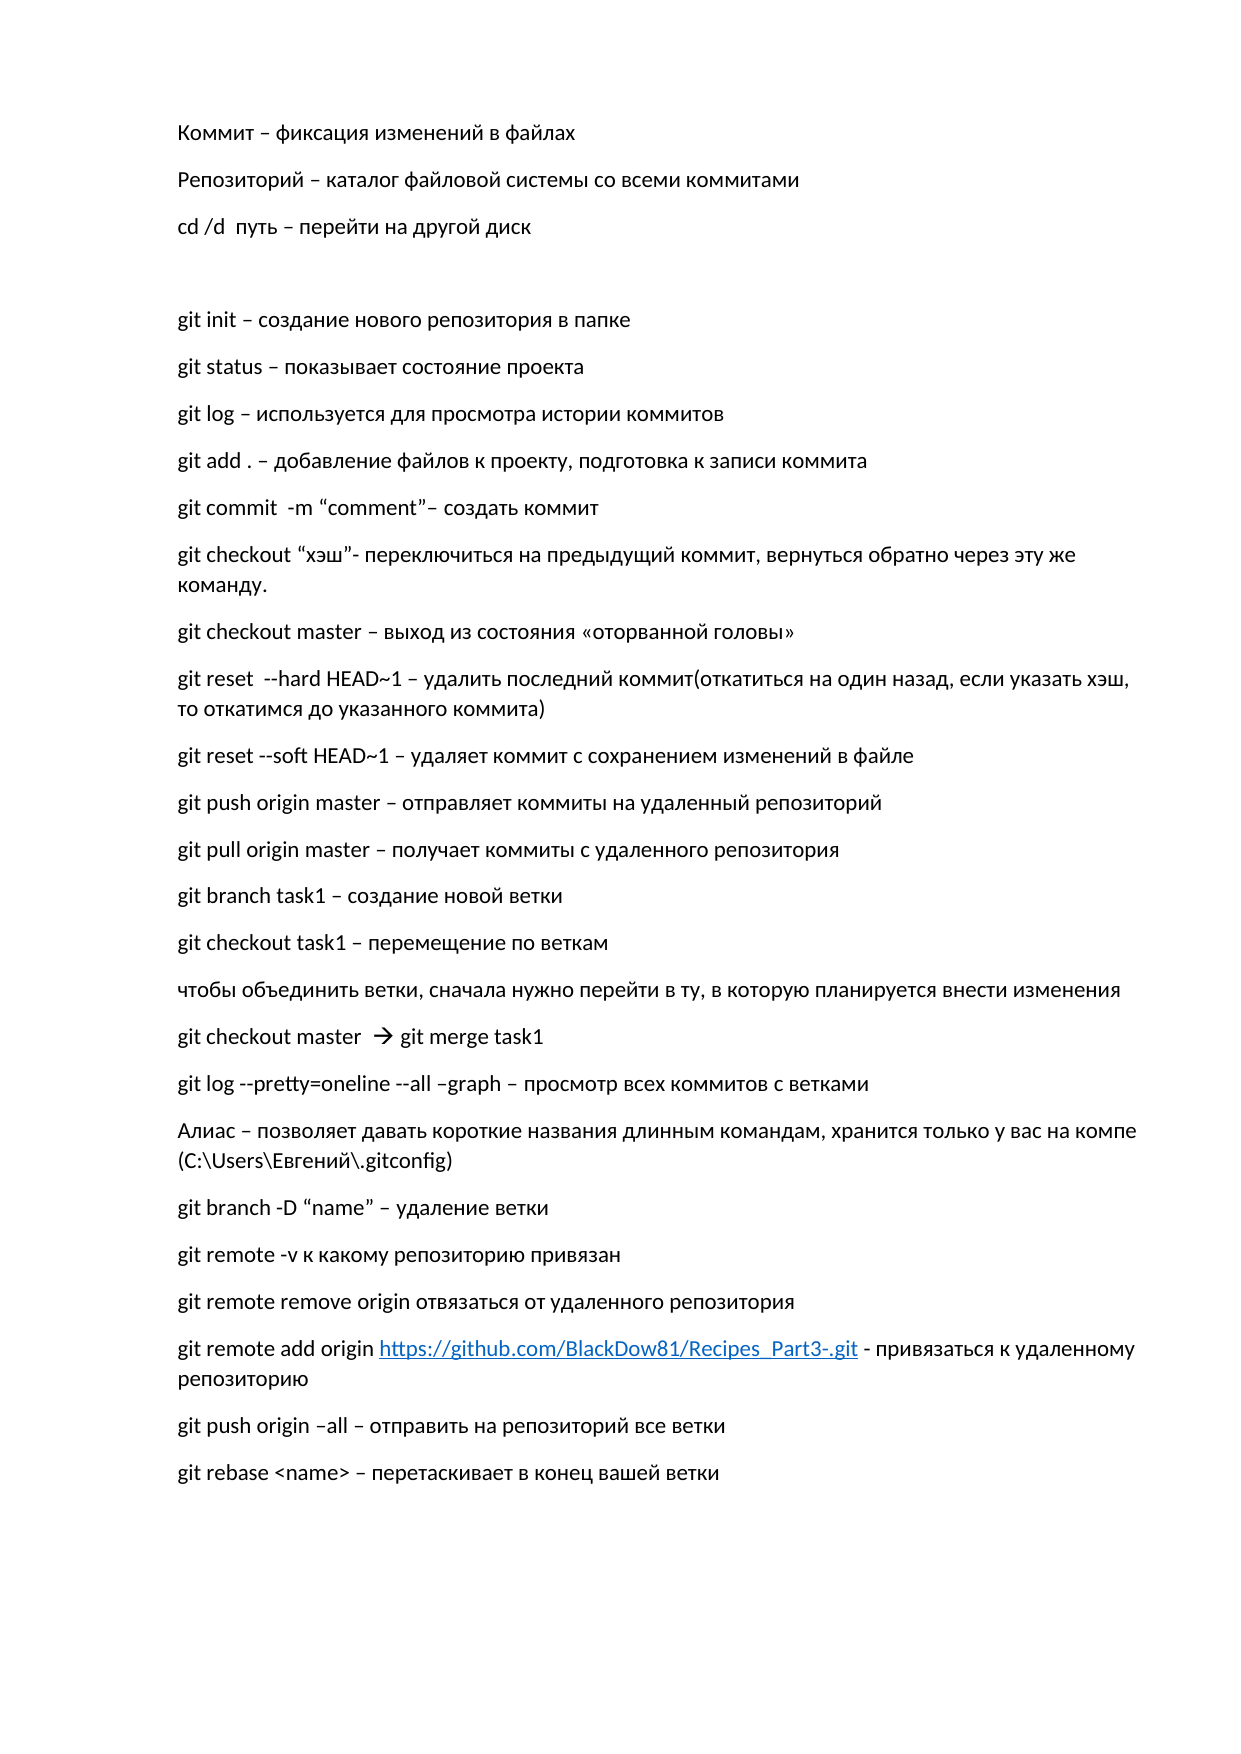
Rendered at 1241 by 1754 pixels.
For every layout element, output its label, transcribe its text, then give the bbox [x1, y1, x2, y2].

text git commit -m “comment”– создать коммит [177, 493, 1152, 521]
text git status – показывает состояние проекта [177, 352, 1152, 381]
text git branch task1 – создание новой ветки [177, 882, 1152, 910]
text git remote remove origin отвязаться от удаленного репозитория [177, 1287, 1152, 1315]
text git checkout “хэш”- переключиться на предыдущий коммит, вернуться обратно через эту же команду. [177, 540, 1152, 598]
text git log --pretty=oneline --all –graph – просмотр всех коммитов с ветками [177, 1069, 1152, 1097]
text git checkout master – выход из состояния «оторванной головы» [177, 617, 1152, 645]
text cd /d путь – перейти на другой диск [177, 212, 1152, 240]
text git add . – добавление файлов к проекту, подготовка к записи коммита [177, 446, 1152, 474]
text git remote add origin https://github.com/BlackDow81/Recipes_Part3-.git - привязаться к удаленному репозиторию [177, 1334, 1152, 1392]
text Коммит – фиксация изменений в файлах [177, 118, 1152, 146]
text Алиас – позволяет давать короткие названия длинным командам, хранится только у вас на компе (C:\Users\Евгений\.gitconfig) [177, 1116, 1152, 1174]
text git pull origin master – получает коммиты с удаленного репозитория [177, 835, 1152, 863]
text чтобы объединить ветки, сначала нужно перейти в ту, в которую планируется внести изменения [177, 975, 1152, 1003]
text git checkout task1 – перемещение по веткам [177, 928, 1152, 957]
text git log – используется для просмотра истории коммитов [177, 399, 1152, 427]
text git rebase <name> – перетаскивает в конец вашей ветки [177, 1458, 1152, 1486]
text git reset --hard HEAD~1 – удалить последний коммит(откатиться на один назад, если указать хэш, то откатимся до указанного коммита) [177, 664, 1152, 722]
text git push origin –all – отправить на репозиторий все ветки [177, 1411, 1152, 1439]
text git branch -D “name” – удаление ветки [177, 1193, 1152, 1221]
text Репозиторий – каталог файловой системы со всеми коммитами [177, 165, 1152, 193]
text git reset --soft HEAD~1 – удаляет коммит с сохранением изменений в файле [177, 741, 1152, 769]
text git checkout master git merge task1 [177, 1022, 1152, 1050]
text git init – создание нового репозитория в папке [177, 306, 1152, 334]
text git push origin master – отправляет коммиты на удаленный репозиторий [177, 788, 1152, 816]
text git remote -v к какому репозиторию привязан [177, 1240, 1152, 1268]
